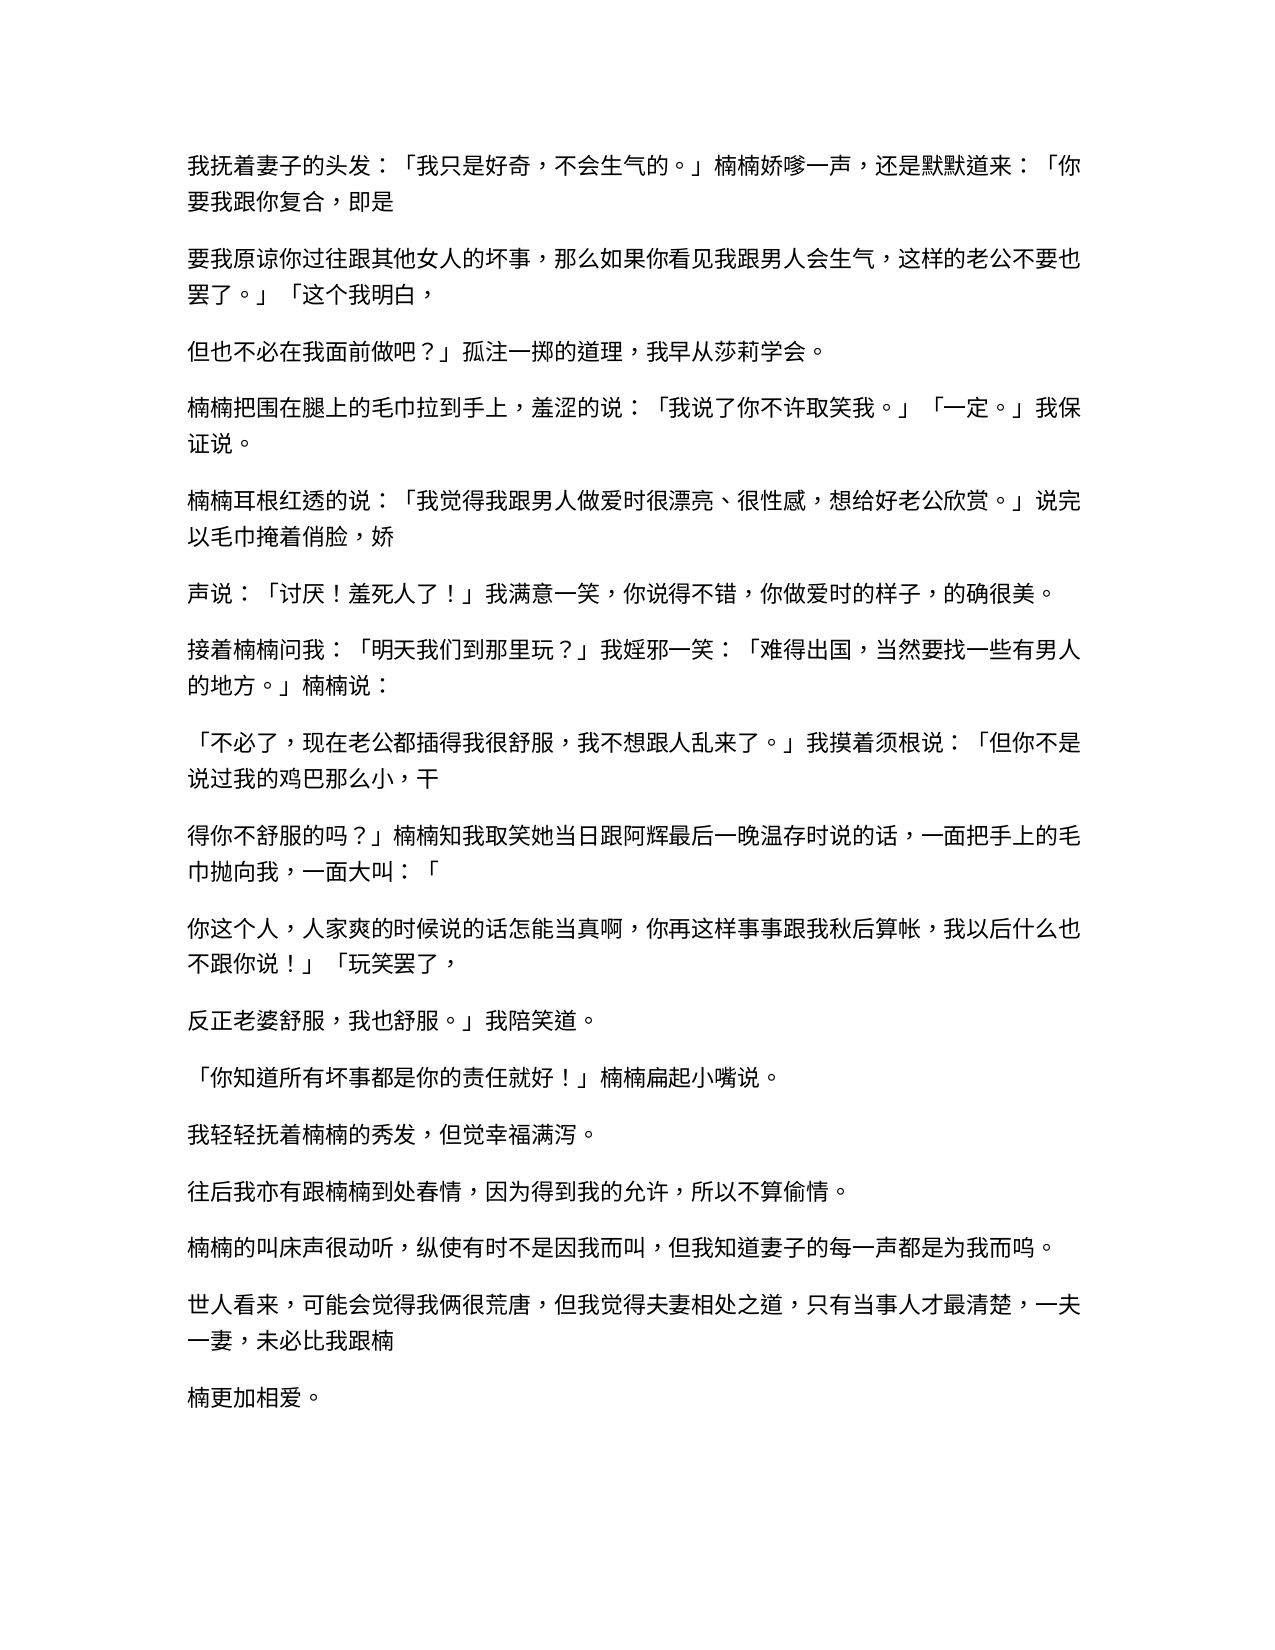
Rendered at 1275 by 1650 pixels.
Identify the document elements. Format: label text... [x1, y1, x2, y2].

text 「你知道所有坏事都是你的责任就好！」楠楠扁起小嘴说。 [187, 1062, 1087, 1093]
text 但也不必在我面前做吧？」孤注一掷的道理，我早从莎莉学会。 [187, 335, 1087, 367]
text 楠更加相爱。 [187, 1382, 1087, 1413]
text 楠楠的叫床声很动听，纵使有时不是因我而叫，但我知道妻子的每一声都是为我而呜。 [187, 1232, 1087, 1263]
text 我轻轻抚着楠楠的秀发，但觉幸福满泻。 [187, 1119, 1087, 1150]
text 楠楠把围在腿上的毛巾拉到手上，羞涩的说：「我说了你不许取笑我。」「一定。」我保证说。 [187, 392, 1087, 459]
text 接着楠楠问我：「明天我们到那里玩？」我婬邪一笑：「难得出国，当然要找一些有男人的地方。」楠楠说： [187, 634, 1087, 702]
text 要我原谅你过往跟其他女人的坏事，那么如果你看见我跟男人会生气，这样的老公不要也罢了。」「这个我明白， [187, 243, 1087, 310]
text 「不必了，现在老公都插得我很舒服，我不想跟人乱来了。」我摸着须根说：「但你不是说过我的鸡巴那么小，干 [187, 727, 1087, 794]
text 得你不舒服的吗？」楠楠知我取笑她当日跟阿辉最后一晚温存时说的话，一面把手上的毛巾抛向我，一面大叫：「 [187, 820, 1087, 887]
text 我抚着妻子的头发：「我只是好奇，不会生气的。」楠楠娇嗲一声，还是默默道来：「你要我跟你复合，即是 [187, 150, 1087, 217]
text 声说：「讨厌！羞死人了！」我满意一笑，你说得不错，你做爱时的样子，的确很美。 [187, 578, 1087, 609]
text 你这个人，人家爽的时候说的话怎能当真啊，你再这样事事跟我秋后算帐，我以后什么也不跟你说！」「玩笑罢了， [187, 912, 1087, 980]
text 反正老婆舒服，我也舒服。」我陪笑道。 [187, 1005, 1087, 1036]
text 楠楠耳根红透的说：「我觉得我跟男人做爱时很漂亮、很性感，想给好老公欣赏。」说完以毛巾掩着俏脸，娇 [187, 485, 1087, 552]
text 往后我亦有跟楠楠到处春情，因为得到我的允许，所以不算偷情。 [187, 1176, 1087, 1207]
text 世人看来，可能会觉得我俩很荒唐，但我觉得夫妻相处之道，只有当事人才最清楚，一夫一妻，未必比我跟楠 [187, 1289, 1087, 1356]
